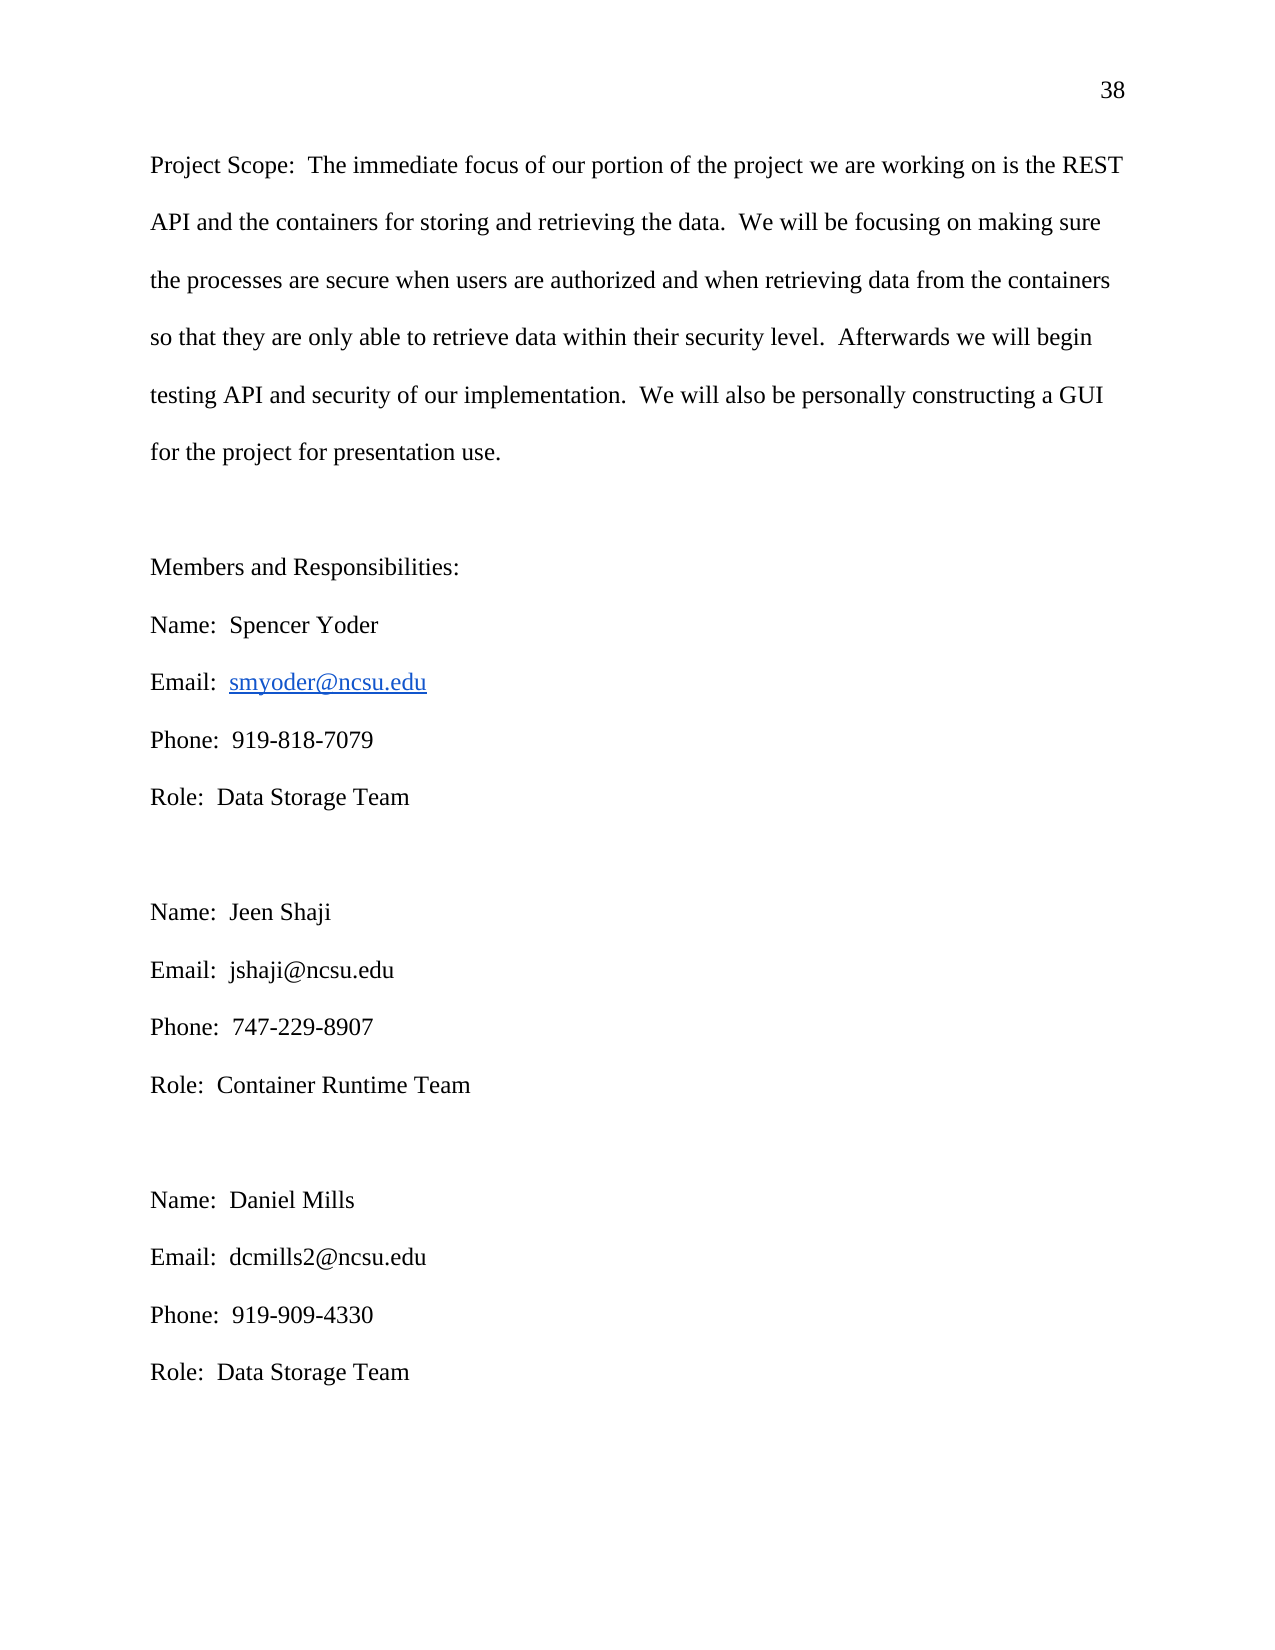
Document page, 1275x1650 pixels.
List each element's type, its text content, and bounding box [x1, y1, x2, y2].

text Email: smyoder@ncsu.edu [150, 667, 1125, 696]
text Project Scope: The immediate focus of our portion of the project we are working on is the REST API and the containers for storing and retrieving the data. We will be focusing on making sure the processes are secure when users are authorized and when retrieving data from the containers so that they are only able to retrieve data within their security level. Afterwards we will begin testing API and security of our implementation. We will also be personally constructing a GUI for the project for presentation use. [150, 150, 1125, 466]
text Name: Jeen Shaji [150, 897, 1125, 926]
text Phone: 747-229-8907 [150, 1012, 1125, 1041]
text Name: Daniel Mills [150, 1185, 1125, 1214]
text Role: Container Runtime Team [150, 1070, 1125, 1099]
text Role: Data Storage Team [150, 782, 1125, 811]
text Phone: 919-909-4330 [150, 1300, 1125, 1329]
text Role: Data Storage Team [150, 1357, 1125, 1386]
text Members and Responsibilities: [150, 552, 1125, 581]
text Email: dcmills2@ncsu.edu [150, 1242, 1125, 1271]
text Phone: 919-818-7079 [150, 725, 1125, 754]
text Email: jshaji@ncsu.edu [150, 955, 1125, 984]
text Name: Spencer Yoder [150, 610, 1125, 639]
